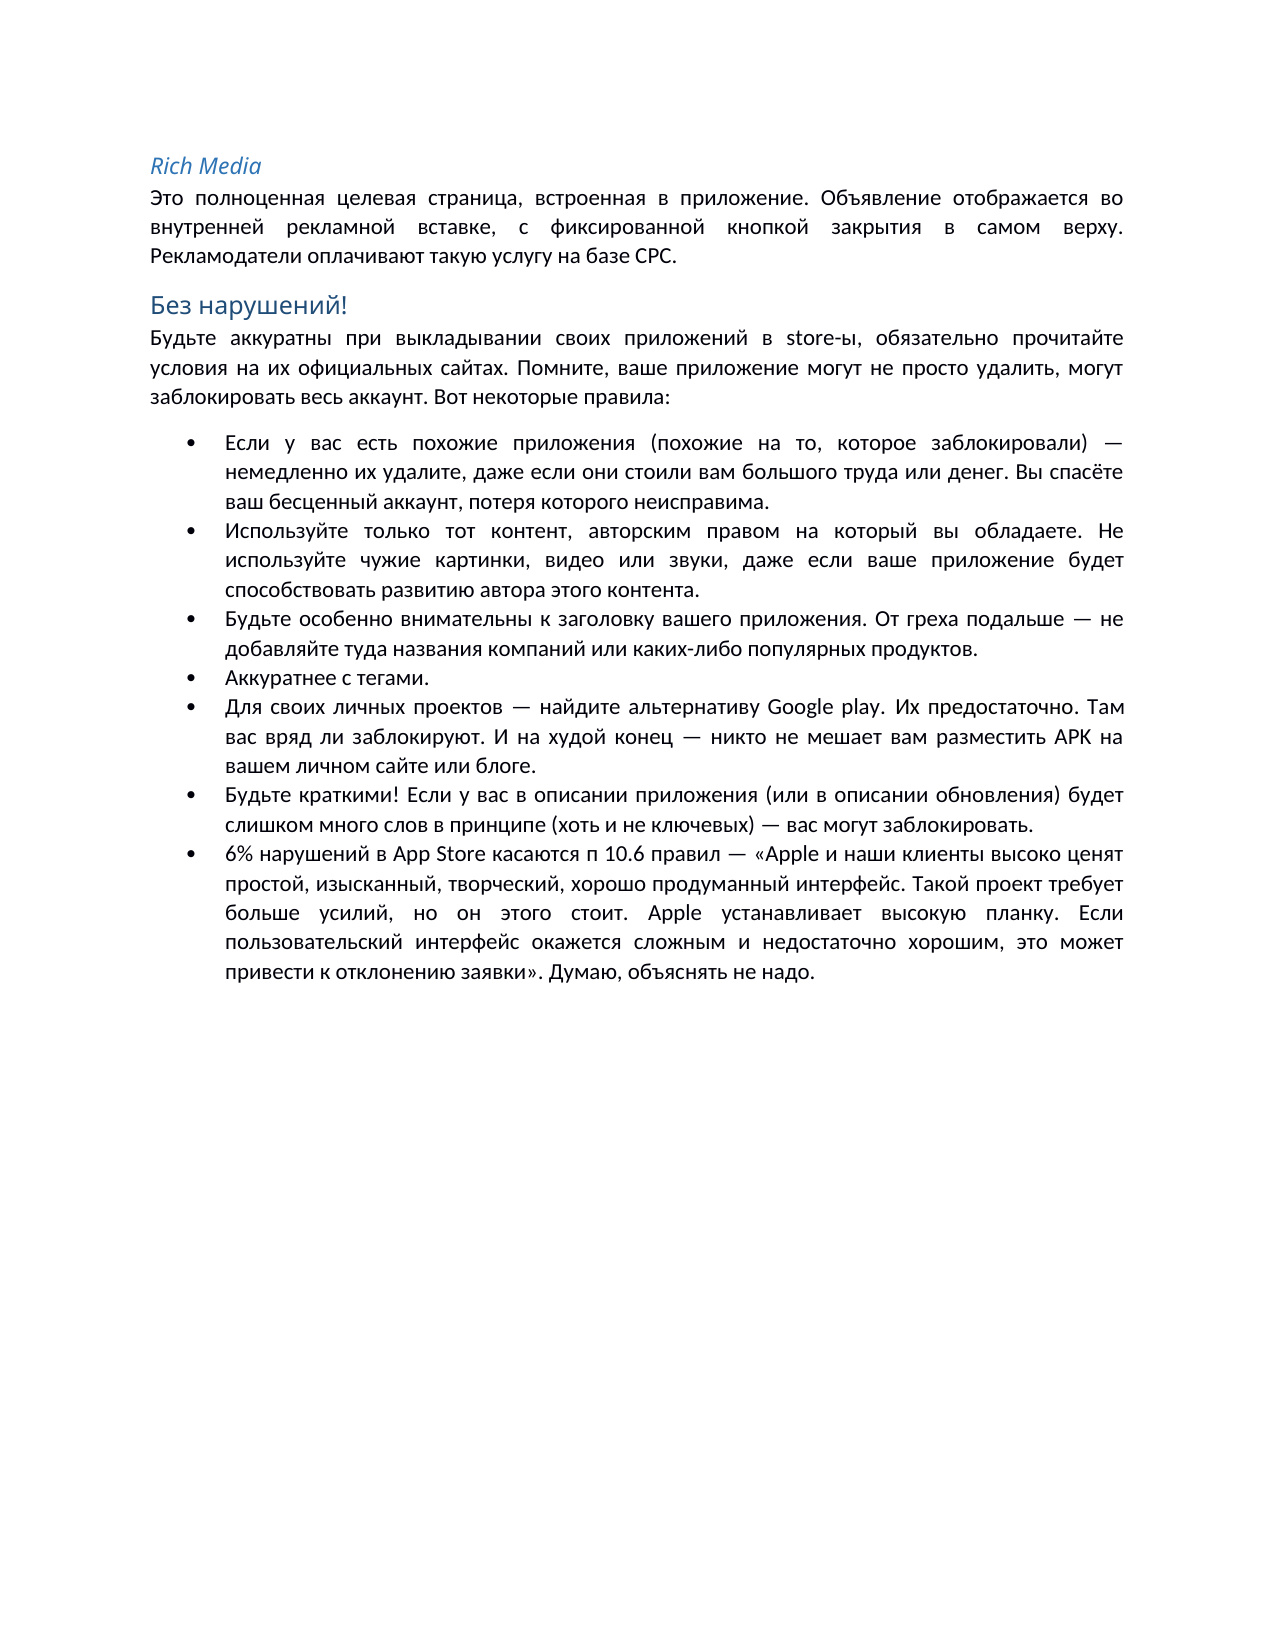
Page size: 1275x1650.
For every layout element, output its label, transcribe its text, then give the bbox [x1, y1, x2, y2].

subtitle Rich Media [150, 150, 1125, 181]
list 6% нарушений в App Store касаются п 10.6 правил — «Apple и наши клиенты высоко ценят простой, изысканный, творческий, хорошо продуманный интерфейс. Такой проект требует больше усилий, но он этого стоит. Apple устанавливает высокую планку. Если пользовательский интерфейс окажется сложным и недостаточно хорошим, это может привести к отклонению заявки». Думаю, объяснять не надо. [187, 839, 1125, 985]
list Для своих личных проектов — найдите альтернативу Google play. Их предостаточно. Там вас вряд ли заблокируют. И на худой конец — никто не мешает вам разместить APK на вашем личном сайте или блоге. [187, 692, 1125, 779]
list Будьте краткими! Если у вас в описании приложения (или в описании обновления) будет слишком много слов в принципе (хоть и не ключевых) — вас могут заблокировать. [187, 781, 1125, 838]
list Будьте особенно внимательны к заголовку вашего приложения. От греха подальше — не добавляйте туда названия компаний или каких-либо популярных продуктов. [187, 604, 1125, 662]
list Если у вас есть похожие приложения (похожие на то, которое заблокировали) — немедленно их удалите, даже если они стоили вам большого труда или денег. Вы спасёте ваш бесценный аккаунт, потеря которого неисправима. [187, 428, 1125, 515]
list Используйте только тот контент, авторским правом на который вы обладаете. Не используйте чужие картинки, видео или звуки, даже если ваше приложение будет способствовать развитию автора этого контента. [187, 516, 1125, 603]
text Будьте аккуратны при выкладывании своих приложений в store-ы, обязательно прочитайте условия на их официальных сайтах. Помните, ваше приложение могут не просто удалить, могут заблокировать весь аккаунт. Вот некоторые правила: [150, 323, 1125, 410]
list Аккуратнее с тегами. [187, 663, 1125, 691]
subtitle Без нарушений! [150, 288, 1125, 322]
text Это полноценная целевая страница, встроенная в приложение. Объявление отображается во внутренней рекламной вставке, с фиксированной кнопкой закрытия в самом верху. Рекламодатели оплачивают такую услугу на базе CPC. [150, 183, 1125, 269]
